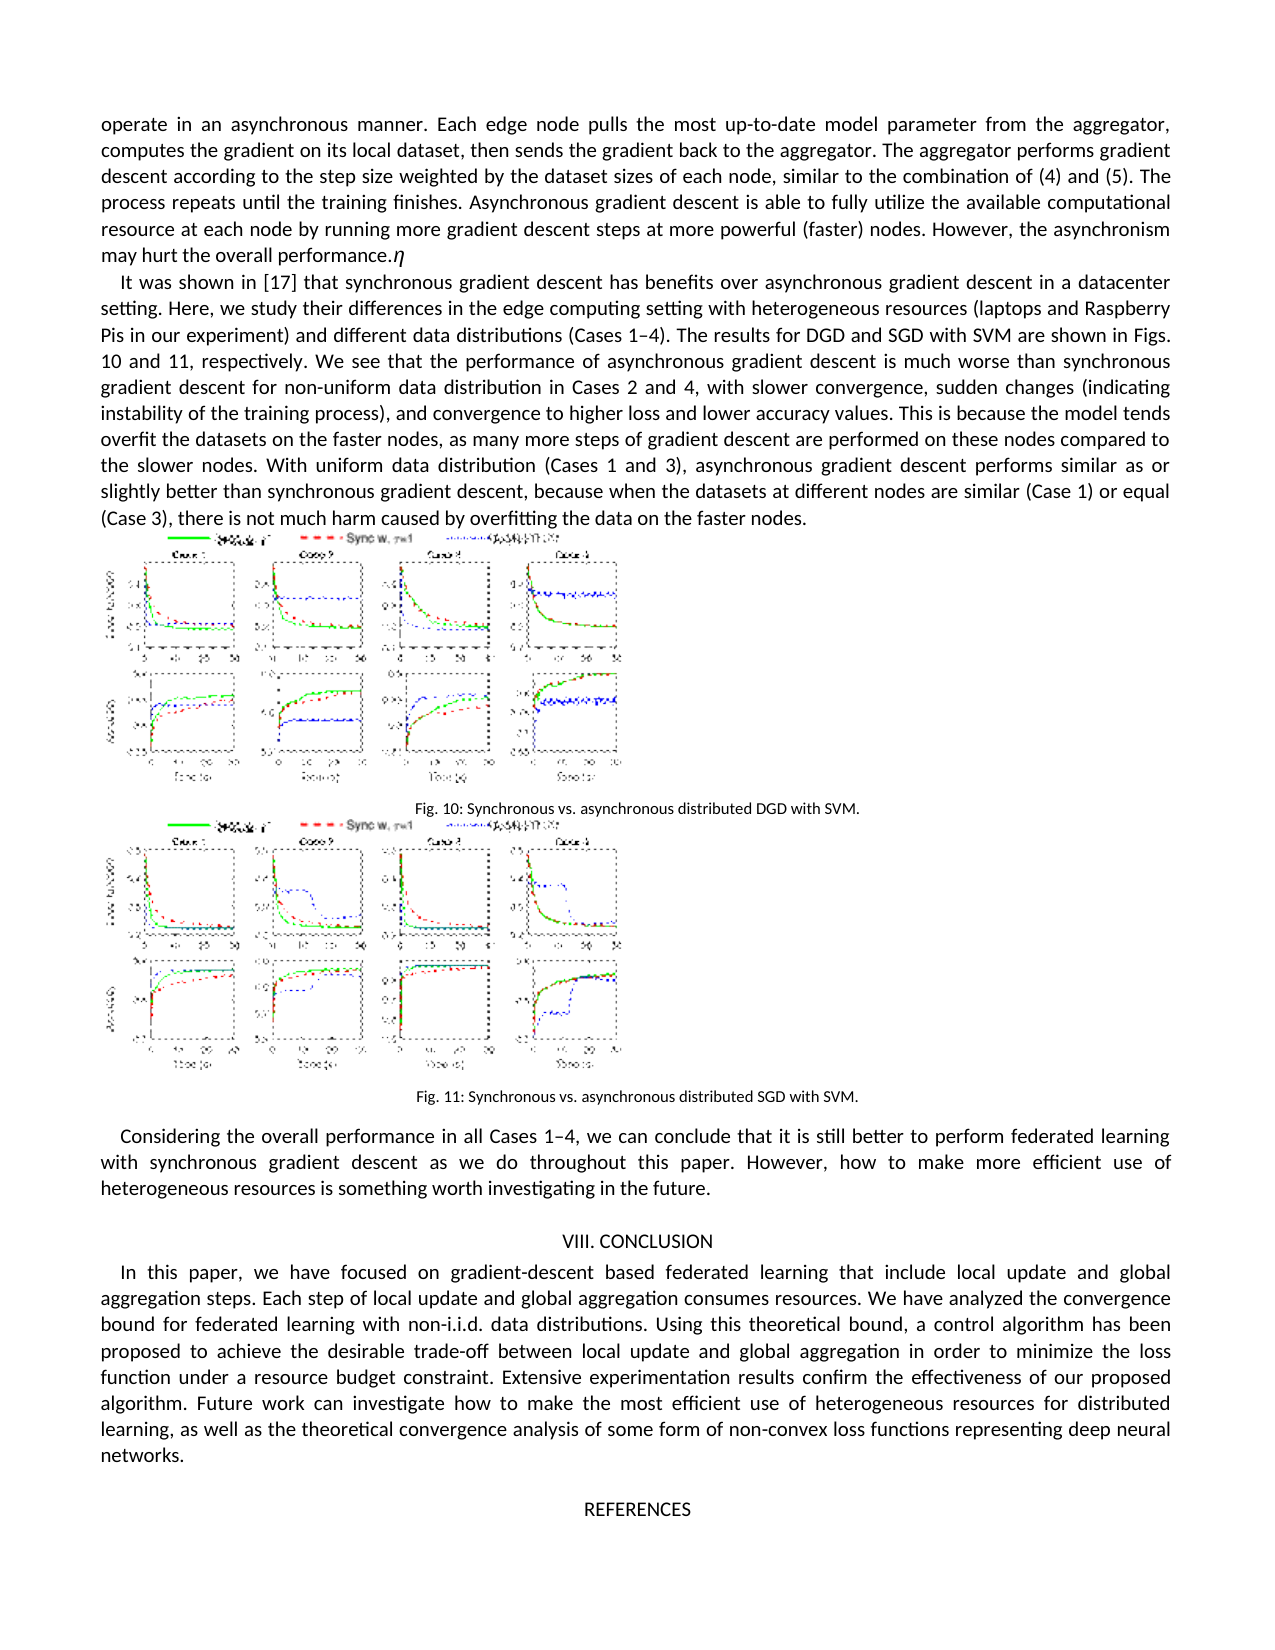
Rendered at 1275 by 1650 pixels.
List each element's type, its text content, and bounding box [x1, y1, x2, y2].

text Considering the overall performance in all Cases 1–4, we can conclude that it is still better to perform federated learning with synchronous gradient descent as we do throughout this paper. However, how to make more efficient use of heterogeneous resources is something worth investigating in the future. [100, 1123, 1173, 1201]
text Fig. 11: Synchronous vs. asynchronous distributed SGD with SVM. [102, 1086, 1173, 1106]
text Fig. 10: Synchronous vs. asynchronous distributed DGD with SVM. [102, 798, 1173, 818]
picture [105, 819, 622, 1070]
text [101, 111, 1173, 267]
text It was shown in [17] that synchronous gradient descent has benefits over asynchronous gradient descent in a datacenter setting. Here, we study their differences in the edge computing setting with heterogeneous resources (laptops and Raspberry Pis in our experiment) and different data distributions (Cases 1–4). The results for DGD and SGD with SVM are shown in Figs. 10 and 11, respectively. We see that the performance of asynchronous gradient descent is much worse than synchronous gradient descent for non-uniform data distribution in Cases 2 and 4, with slower convergence, sudden changes (indicating instability of the training process), and convergence to higher loss and lower accuracy values. This is because the model tends overfit the datasets on the faster nodes, as many more steps of gradient descent are performed on these nodes compared to the slower nodes. With uniform data distribution (Cases 1 and 3), asynchronous gradient descent performs similar as or slightly better than synchronous gradient descent, because when the datasets at different nodes are similar (Case 1) or equal (Case 3), there is not much harm caused by overfitting the data on the faster nodes. [100, 269, 1173, 530]
picture [105, 532, 622, 783]
text REFERENCES [102, 1496, 1173, 1521]
text VIII. CONCLUSION [102, 1228, 1173, 1253]
text In this paper, we have focused on gradient-descent based federated learning that include local update and global aggregation steps. Each step of local update and global aggregation consumes resources. We have analyzed the convergence bound for federated learning with non-i.i.d. data distributions. Using this theoretical bound, a control algorithm has been proposed to achieve the desirable trade-off between local update and global aggregation in order to minimize the loss function under a resource budget constraint. Extensive experimentation results confirm the effectiveness of our proposed algorithm. Future work can investigate how to make the most efficient use of heterogeneous resources for distributed learning, as well as the theoretical convergence analysis of some form of non-convex loss functions representing deep neural networks. [100, 1259, 1173, 1468]
